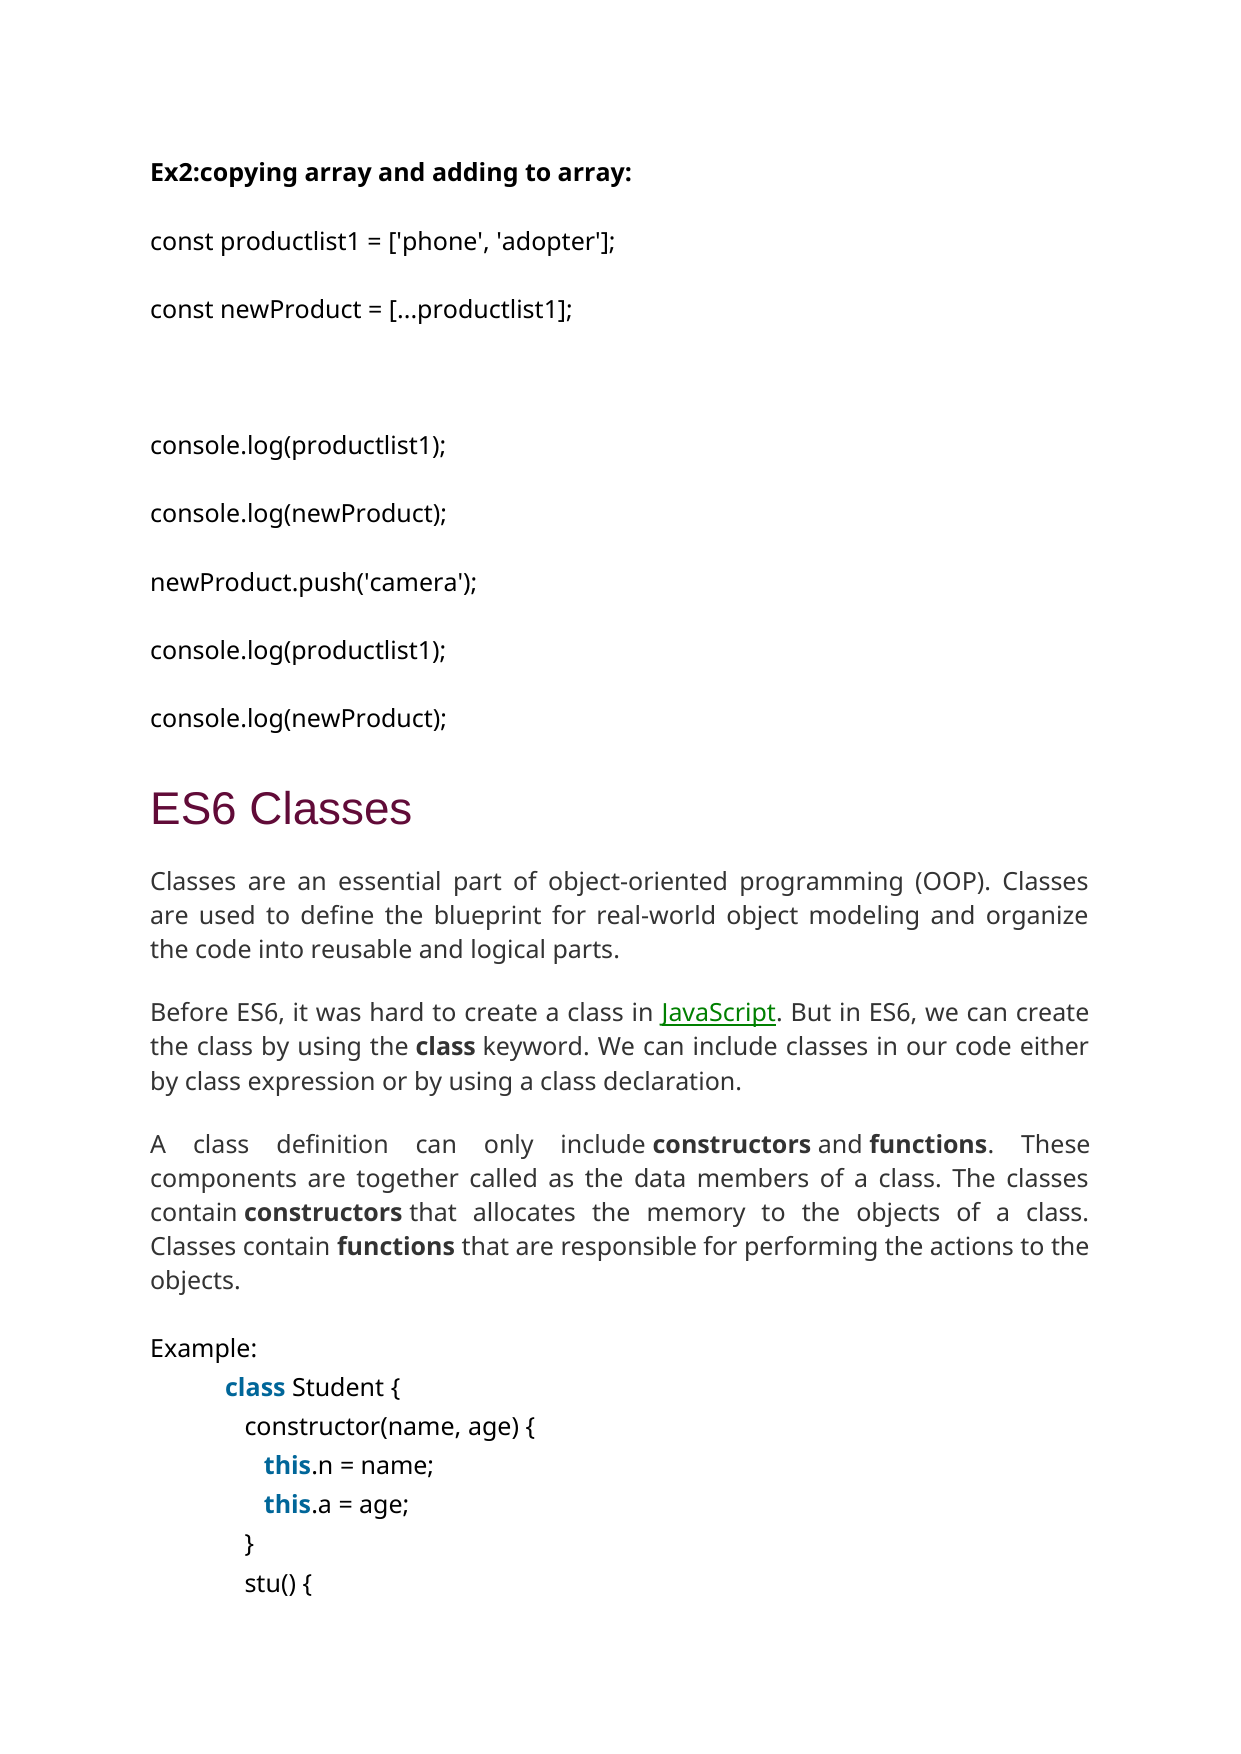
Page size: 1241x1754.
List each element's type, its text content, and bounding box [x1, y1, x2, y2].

text this.n = name; [225, 1443, 1090, 1482]
text console.log(newProduct); [150, 491, 1090, 530]
text const productlist1 = ['phone', 'adopter']; [150, 218, 1090, 257]
text Classes are an essential part of object-oriented programming (OOP). Classes are used to define the blueprint for real-world object modeling and organize the code into reusable and logical parts. [150, 864, 1090, 966]
text Before ES6, it was hard to create a class in JavaScript. But in ES6, we can create the class by using the class keyword. We can include classes in our code either by class expression or by using a class declaration. [150, 995, 1090, 1097]
text console.log(newProduct); [150, 696, 1090, 735]
text constructor(name, age) { [225, 1404, 1090, 1443]
text const newProduct = [...productlist1]; [150, 286, 1090, 326]
text } [225, 1521, 1090, 1560]
text console.log(productlist1); [150, 423, 1090, 462]
text console.log(productlist1); [150, 628, 1090, 667]
text stu() { [225, 1560, 1090, 1599]
text Example: [150, 1326, 1090, 1365]
text class Student { [225, 1365, 1090, 1404]
text ES6 Classes [150, 782, 1090, 834]
text Ex2:copying array and adding to array: [150, 150, 1090, 189]
text A class definition can only include constructors and functions. These components are together called as the data members of a class. The classes contain constructors that allocates the memory to the objects of a class. Classes contain functions that are responsible for performing the actions to the objects. [150, 1126, 1090, 1297]
text newProduct.push('camera'); [150, 559, 1090, 598]
text this.a = age; [225, 1482, 1090, 1521]
